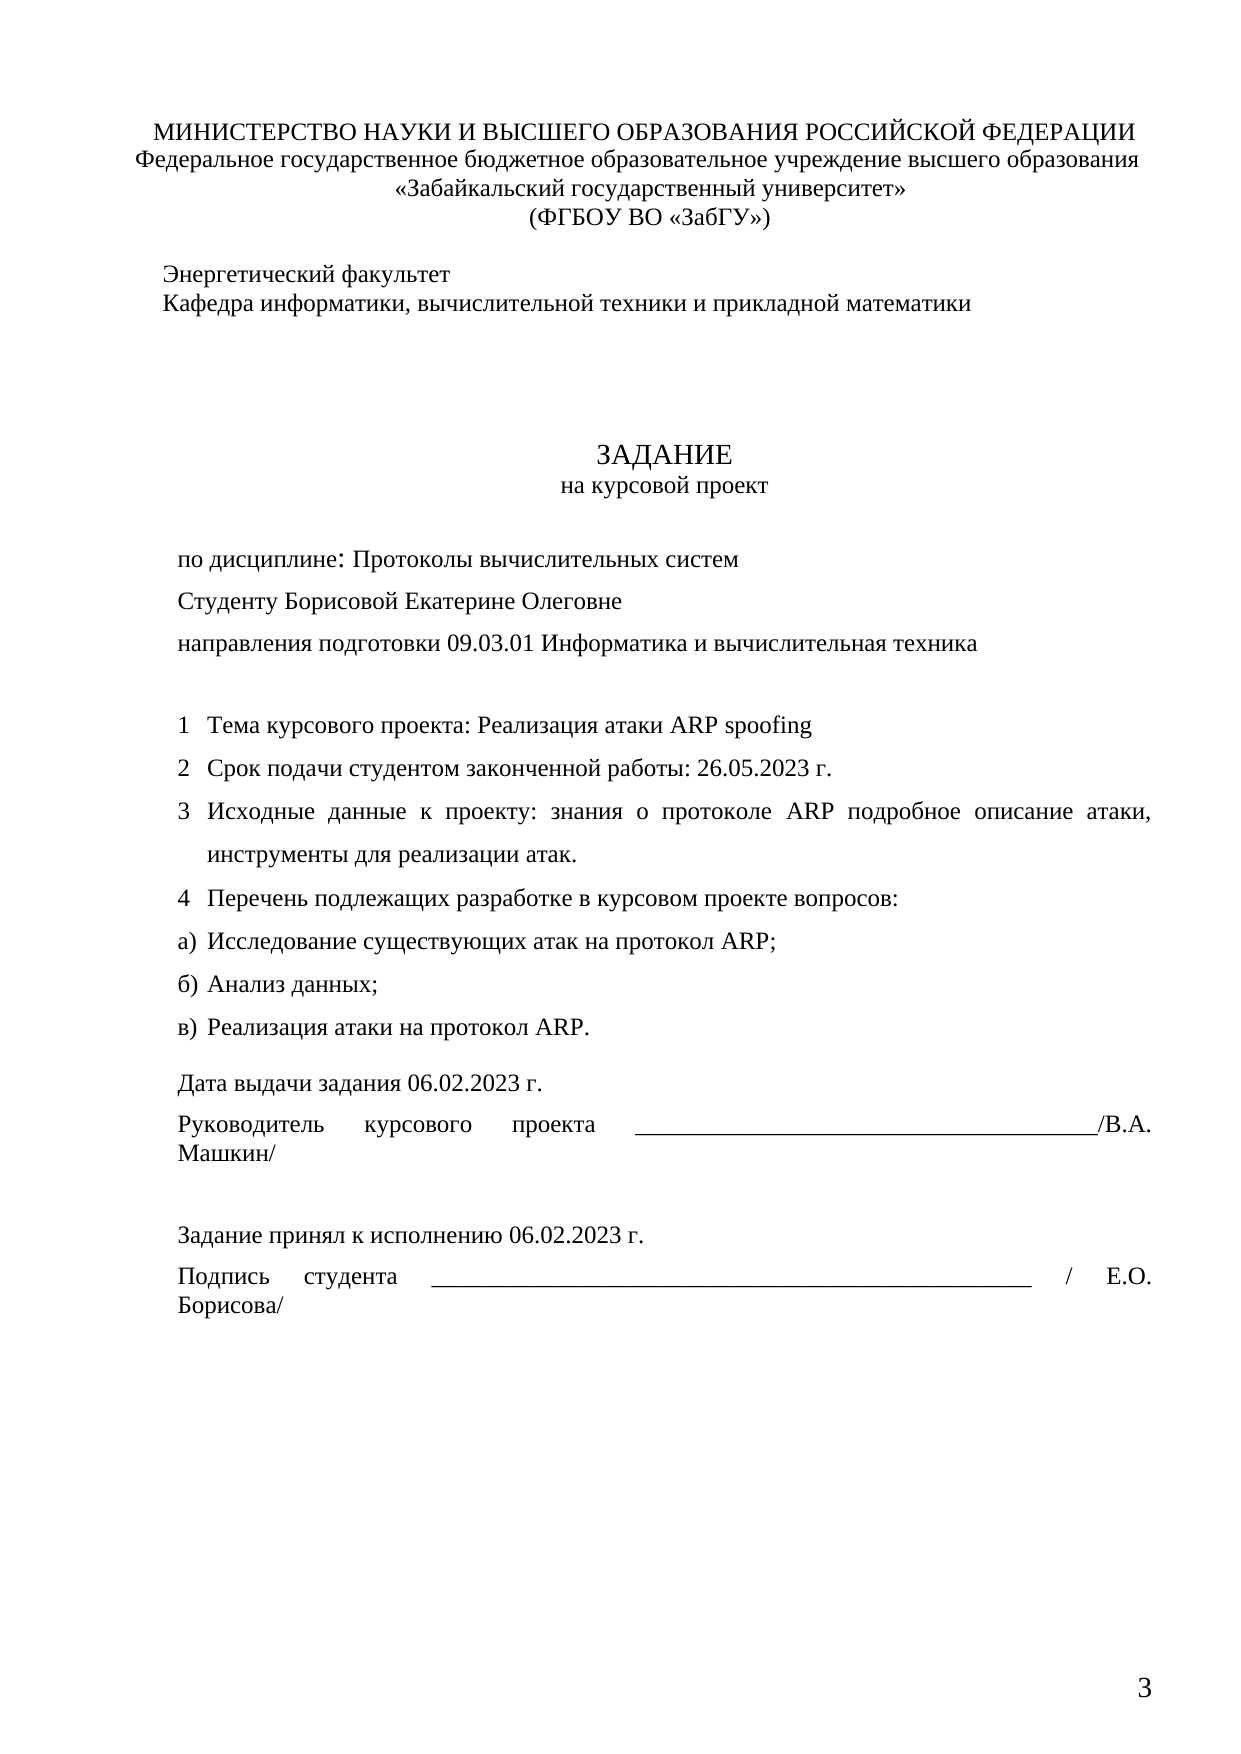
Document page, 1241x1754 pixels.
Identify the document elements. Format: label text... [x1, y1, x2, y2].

text МИНИСТЕРСТВО НАУКИ И ВЫСШЕГО ОБРАЗОВАНИЯ РОССИЙСКОЙ ФЕДЕРАЦИИ [148, 118, 1141, 145]
list Тема курсового проекта: Реализация атаки ARP spoofing [177, 710, 1152, 739]
text Задание принял к исполнению 06.02.2023 г. [177, 1220, 1152, 1249]
list Перечень подлежащих разработке в курсовом проекте вопросов: [177, 883, 1152, 911]
text направления подготовки 09.03.01 Информатика и вычислительная техника [177, 628, 1152, 656]
list Анализ данных; [177, 969, 1152, 998]
list Исследование существующих атак на протокол ARP; [177, 926, 1152, 954]
list Реализация атаки на протокол ARP. [177, 1012, 1152, 1041]
text Кафедра информатики, вычислительной техники и прикладной математики [162, 288, 1152, 317]
text Энергетический факультет [162, 259, 1152, 288]
text Студенту Борисовой Екатерине Олеговне [177, 586, 1152, 615]
text Подпись студента ________________________________________________ / Е.О. Борисова/ [177, 1261, 1152, 1319]
text ЗАДАНИЕ [177, 437, 1152, 470]
text Руководитель курсового проекта _____________________________________/В.А. Машкин/ [177, 1109, 1152, 1166]
text (ФГБОУ ВО «ЗабГУ») [177, 202, 771, 231]
text «Забайкальский государственный университет» [177, 173, 906, 202]
text Дата выдачи задания 06.02.2023 г. [177, 1068, 1152, 1096]
text на курсовой проект [177, 470, 1152, 499]
list Срок подачи студентом законченной работы: 26.05.2023 г. [177, 753, 1152, 782]
text по дисциплине: Протоколы вычислительных систем [177, 540, 1152, 574]
text Федеральное государственное бюджетное образовательное учреждение высшего образования [133, 145, 1141, 173]
list Исходные данные к проекту: знания о протоколе ARP подробное описание атаки, инструменты для реализации атак. [177, 796, 1152, 868]
